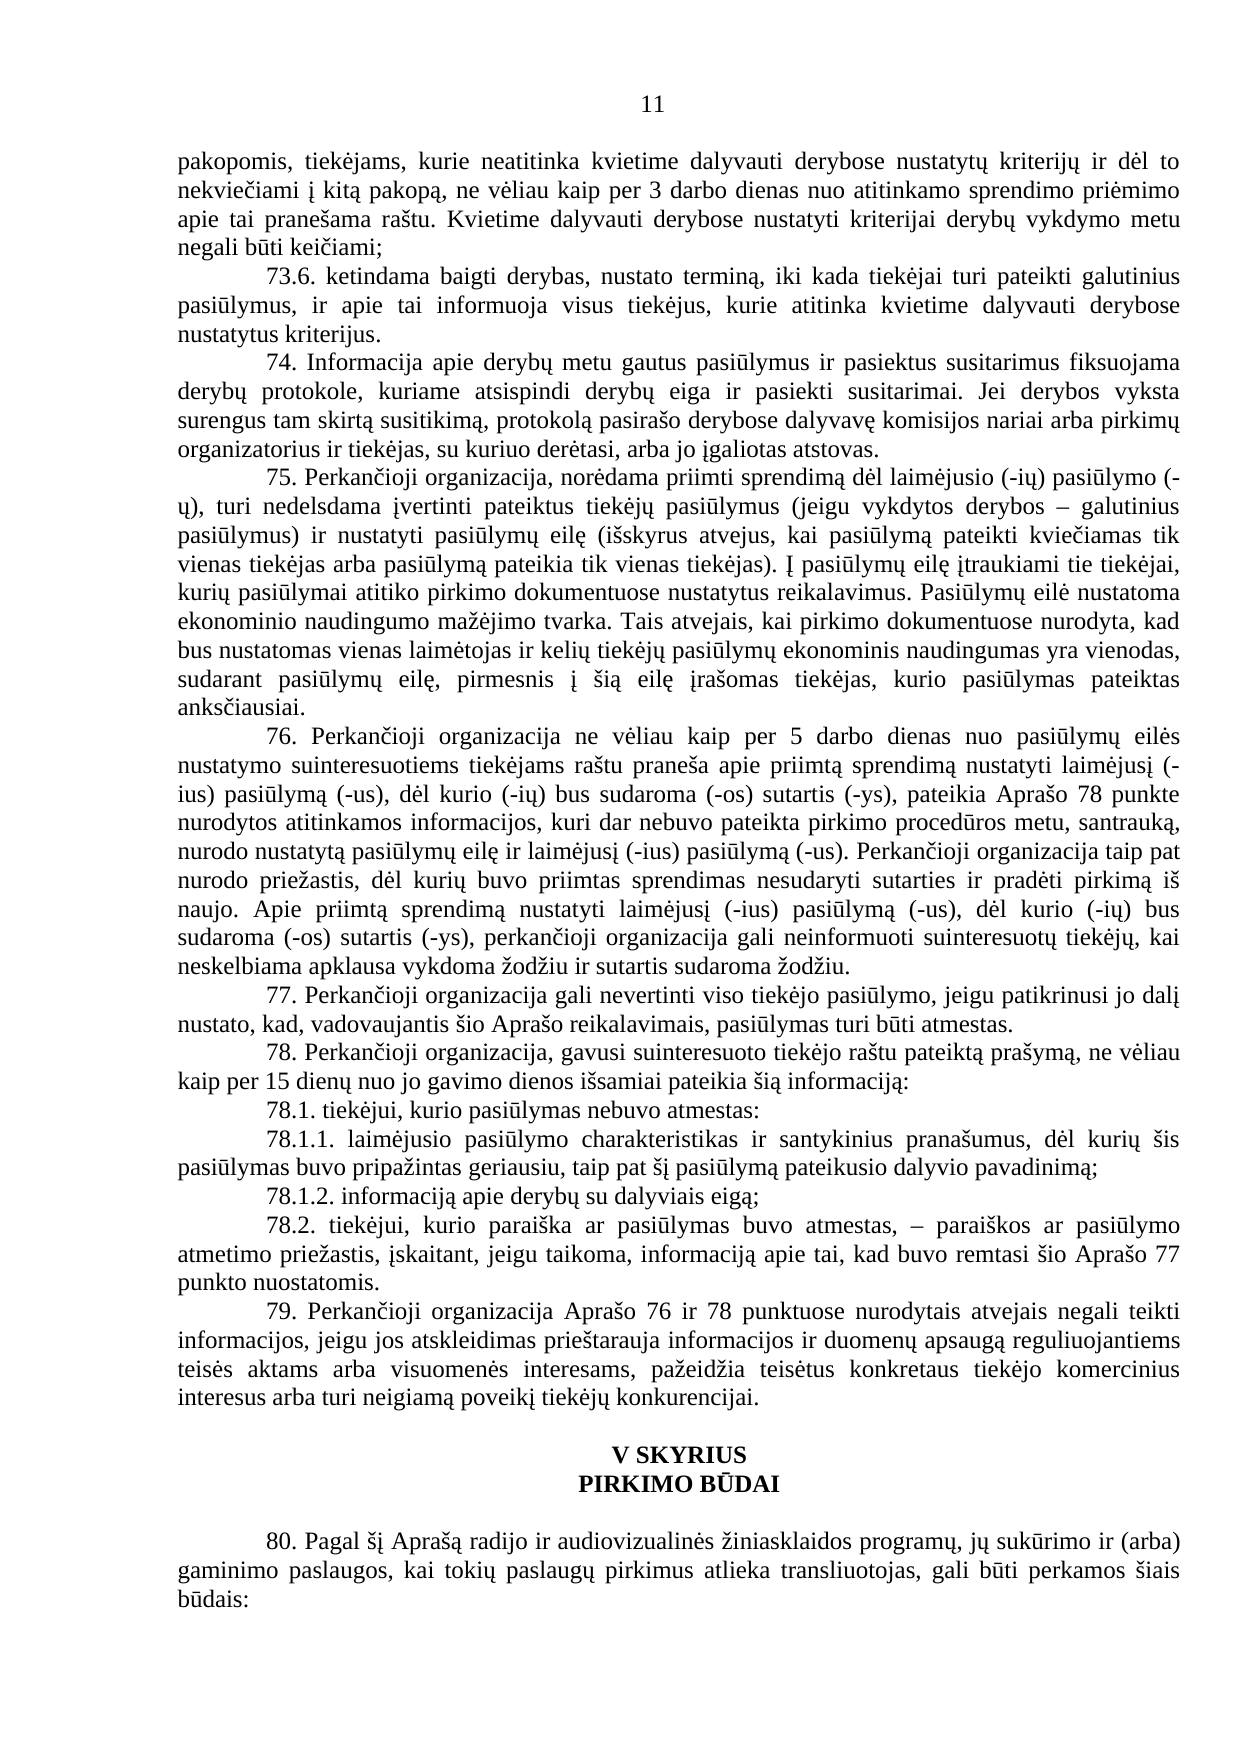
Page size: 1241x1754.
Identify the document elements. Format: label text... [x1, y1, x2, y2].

text 75. Perkančioji organizacija, norėdama priimti sprendimą dėl laimėjusio (-ių) pasiūlymo (-ų), turi nedelsdama įvertinti pateiktus tiekėjų pasiūlymus (jeigu vykdytos derybos – galutinius pasiūlymus) ir nustatyti pasiūlymų eilę (išskyrus atvejus, kai pasiūlymą pateikti kviečiamas tik vienas tiekėjas arba pasiūlymą pateikia tik vienas tiekėjas). Į pasiūlymų eilę įtraukiami tie tiekėjai, kurių pasiūlymai atitiko pirkimo dokumentuose nustatytus reikalavimus. Pasiūlymų eilė nustatoma ekonominio naudingumo mažėjimo tvarka. Tais atvejais, kai pirkimo dokumentuose nurodyta, kad bus nustatomas vienas laimėtojas ir kelių tiekėjų pasiūlymų ekonominis naudingumas yra vienodas, sudarant pasiūlymų eilę, pirmesnis į šią eilę įrašomas tiekėjas, kurio pasiūlymas pateiktas anksčiausiai. [177, 462, 1181, 721]
text 74. Informacija apie derybų metu gautus pasiūlymus ir pasiektus susitarimus fiksuojama derybų protokole, kuriame atsispindi derybų eiga ir pasiekti susitarimai. Jei derybos vyksta surengus tam skirtą susitikimą, protokolą pasirašo derybose dalyvavę komisijos nariai arba pirkimų organizatorius ir tiekėjas, su kuriuo derėtasi, arba jo įgaliotas atstovas. [177, 347, 1181, 462]
text 73.6. ketindama baigti derybas, nustato terminą, iki kada tiekėjai turi pateikti galutinius pasiūlymus, ir apie tai informuoja visus tiekėjus, kurie atitinka kvietime dalyvauti derybose nustatytus kriterijus. [177, 261, 1181, 347]
text V SKYRIUS [177, 1440, 1181, 1469]
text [177, 146, 1181, 261]
text 78. Perkančioji organizacija, gavusi suinteresuoto tiekėjo raštu pateiktą prašymą, ne vėliau kaip per 15 dienų nuo jo gavimo dienos išsamiai pateikia šią informaciją: [177, 1037, 1181, 1095]
text 77. Perkančioji organizacija gali nevertinti viso tiekėjo pasiūlymo, jeigu patikrinusi jo dalį nustato, kad, vadovaujantis šio Aprašo reikalavimais, pasiūlymas turi būti atmestas. [177, 980, 1181, 1037]
text 79. Perkančioji organizacija Aprašo 76 ir 78 punktuose nurodytais atvejais negali teikti informacijos, jeigu jos atskleidimas prieštarauja informacijos ir duomenų apsaugą reguliuojantiems teisės aktams arba visuomenės interesams, pažeidžia teisėtus konkretaus tiekėjo komercinius interesus arba turi neigiamą poveikį tiekėjų konkurencijai. [177, 1296, 1181, 1411]
text 78.1.2. informaciją apie derybų su dalyviais eigą; [177, 1181, 1181, 1210]
text 80. Pagal šį Aprašą radijo ir audiovizualinės žiniasklaidos programų, jų sukūrimo ir (arba) gaminimo paslaugos, kai tokių paslaugų pirkimus atlieka transliuotojas, gali būti perkamos šiais būdais: [177, 1526, 1181, 1612]
text 78.1. tiekėjui, kurio pasiūlymas nebuvo atmestas: [177, 1095, 1181, 1124]
text 78.1.1. laimėjusio pasiūlymo charakteristikas ir santykinius pranašumus, dėl kurių šis pasiūlymas buvo pripažintas geriausiu, taip pat šį pasiūlymą pateikusio dalyvio pavadinimą; [177, 1124, 1181, 1181]
text PIRKIMO BŪDAI [177, 1469, 1181, 1497]
text 76. Perkančioji organizacija ne vėliau kaip per 5 darbo dienas nuo pasiūlymų eilės nustatymo suinteresuotiems tiekėjams raštu praneša apie priimtą sprendimą nustatyti laimėjusį (-ius) pasiūlymą (-us), dėl kurio (-ių) bus sudaroma (-os) sutartis (-ys), pateikia Aprašo 78 punkte nurodytos atitinkamos informacijos, kuri dar nebuvo pateikta pirkimo procedūros metu, santrauką, nurodo nustatytą pasiūlymų eilę ir laimėjusį (-ius) pasiūlymą (-us). Perkančioji organizacija taip pat nurodo priežastis, dėl kurių buvo priimtas sprendimas nesudaryti sutarties ir pradėti pirkimą iš naujo. Apie priimtą sprendimą nustatyti laimėjusį (-ius) pasiūlymą (-us), dėl kurio (-ių) bus sudaroma (-os) sutartis (-ys), perkančioji organizacija gali neinformuoti suinteresuotų tiekėjų, kai neskelbiama apklausa vykdoma žodžiu ir sutartis sudaroma žodžiu. [177, 721, 1181, 980]
text 78.2. tiekėjui, kurio paraiška ar pasiūlymas buvo atmestas, – paraiškos ar pasiūlymo atmetimo priežastis, įskaitant, jeigu taikoma, informaciją apie tai, kad buvo remtasi šio Aprašo 77 punkto nuostatomis. [177, 1210, 1181, 1296]
